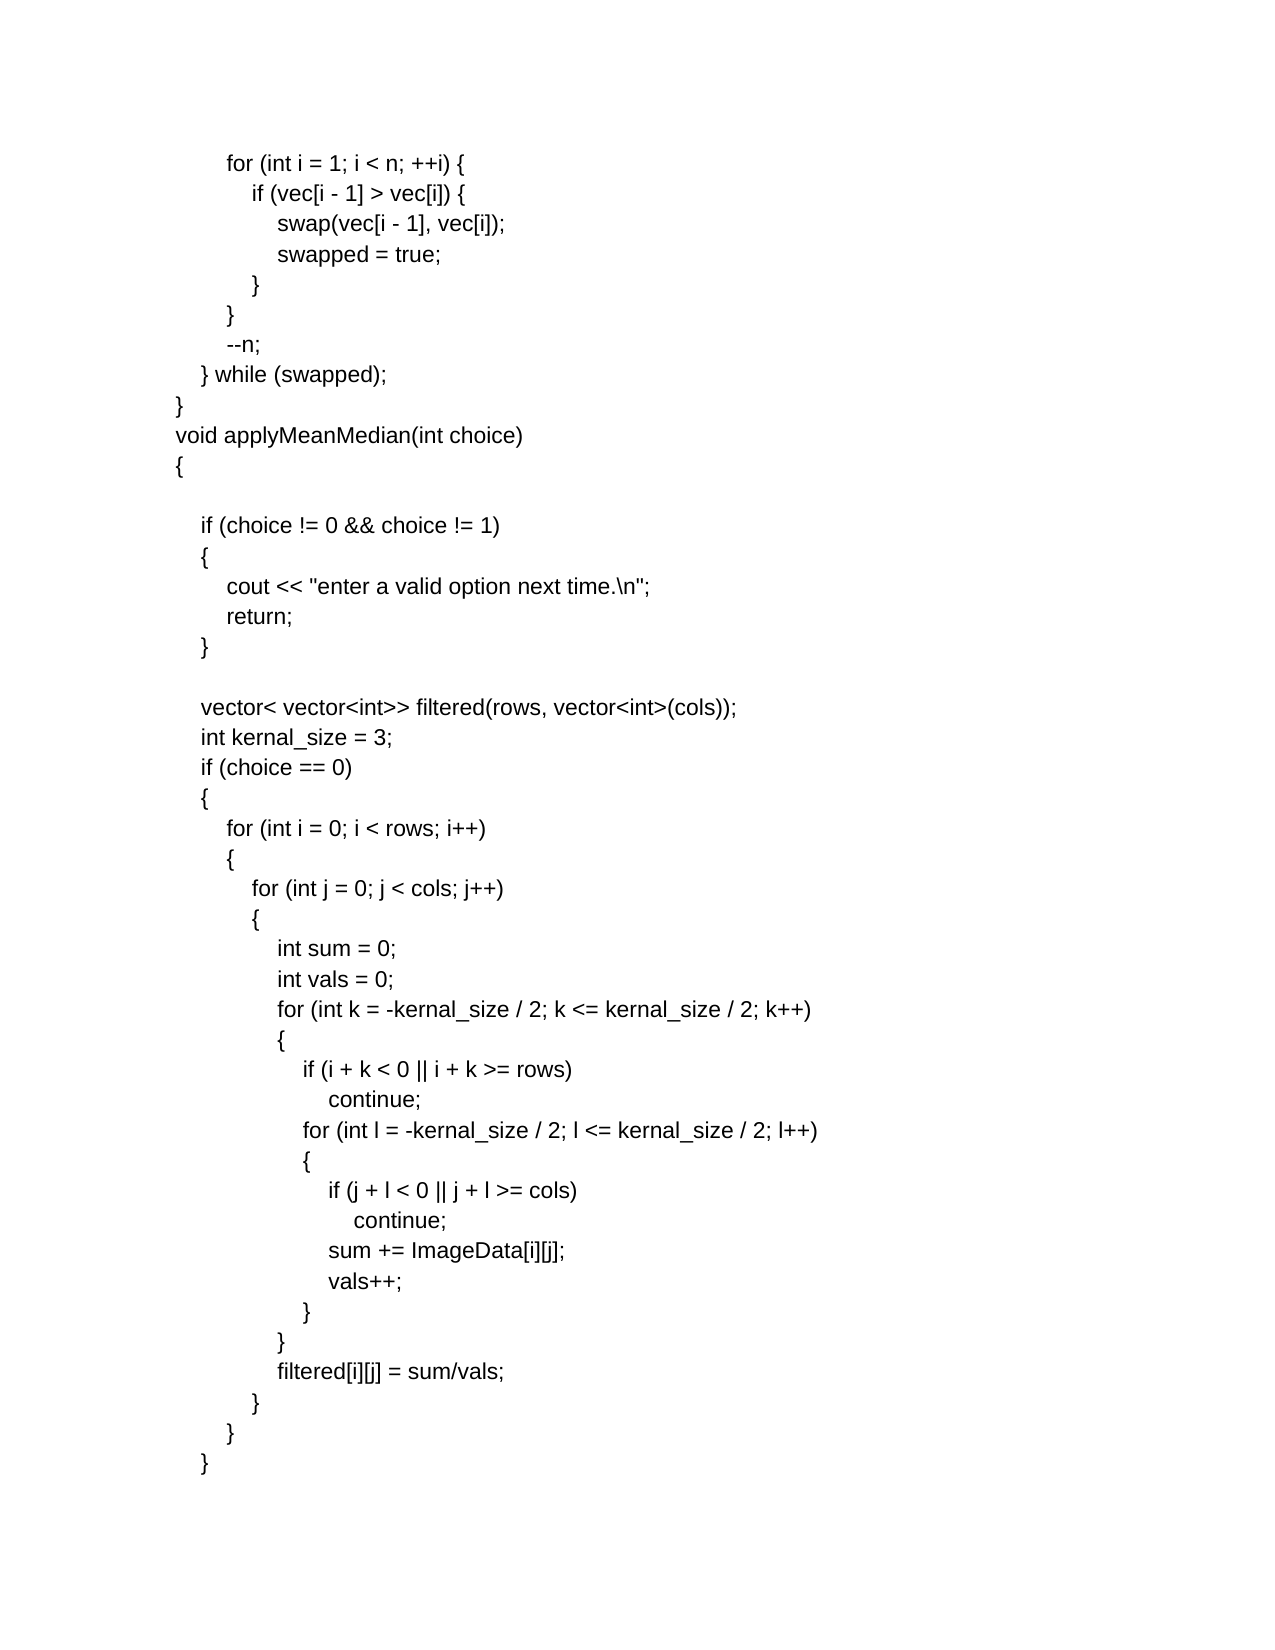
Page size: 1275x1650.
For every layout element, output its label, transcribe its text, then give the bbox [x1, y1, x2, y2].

text swapped = true; [150, 241, 1125, 267]
text { [150, 452, 1125, 478]
text if (i + k < 0 || i + k >= rows) [150, 1056, 1125, 1083]
text } while (swapped); [150, 361, 1125, 388]
text int vals = 0; [150, 966, 1125, 992]
text { [150, 1147, 1125, 1173]
text return; [150, 603, 1125, 629]
text } [150, 1388, 1125, 1415]
text continue; [150, 1207, 1125, 1234]
text { [150, 784, 1125, 811]
text for (int l = -kernal_size / 2; l <= kernal_size / 2; l++) [150, 1117, 1125, 1143]
text swap(vec[i - 1], vec[i]); [150, 210, 1125, 237]
text int sum = 0; [150, 935, 1125, 962]
text void applyMeanMedian(int choice) [150, 422, 1125, 448]
text for (int j = 0; j < cols; j++) [150, 875, 1125, 901]
text --n; [150, 331, 1125, 358]
text filtered[i][j] = sum/vals; [150, 1358, 1125, 1385]
text for (int i = 0; i < rows; i++) [150, 814, 1125, 841]
text { [150, 543, 1125, 569]
text if (choice != 0 && choice != 1) [150, 512, 1125, 539]
text { [150, 845, 1125, 871]
text vals++; [150, 1268, 1125, 1294]
text for (int k = -kernal_size / 2; k <= kernal_size / 2; k++) [150, 996, 1125, 1022]
text } [150, 633, 1125, 660]
text } [150, 1328, 1125, 1354]
text continue; [150, 1086, 1125, 1113]
text sum += ImageData[i][j]; [150, 1237, 1125, 1264]
text vector< vector<int>> filtered(rows, vector<int>(cols)); [150, 694, 1125, 720]
text } [150, 271, 1125, 297]
text cout << "enter a valid option next time.\n"; [150, 573, 1125, 599]
text } [150, 1298, 1125, 1324]
text if (choice == 0) [150, 754, 1125, 781]
text } [150, 392, 1125, 418]
text if (j + l < 0 || j + l >= cols) [150, 1177, 1125, 1203]
text { [150, 905, 1125, 932]
text if (vec[i - 1] > vec[i]) { [150, 180, 1125, 207]
text { [150, 1026, 1125, 1052]
text } [150, 1449, 1125, 1475]
text for (int i = 1; i < n; ++i) { [150, 150, 1125, 176]
text } [150, 1419, 1125, 1445]
text int kernal_size = 3; [150, 724, 1125, 750]
text } [150, 301, 1125, 327]
